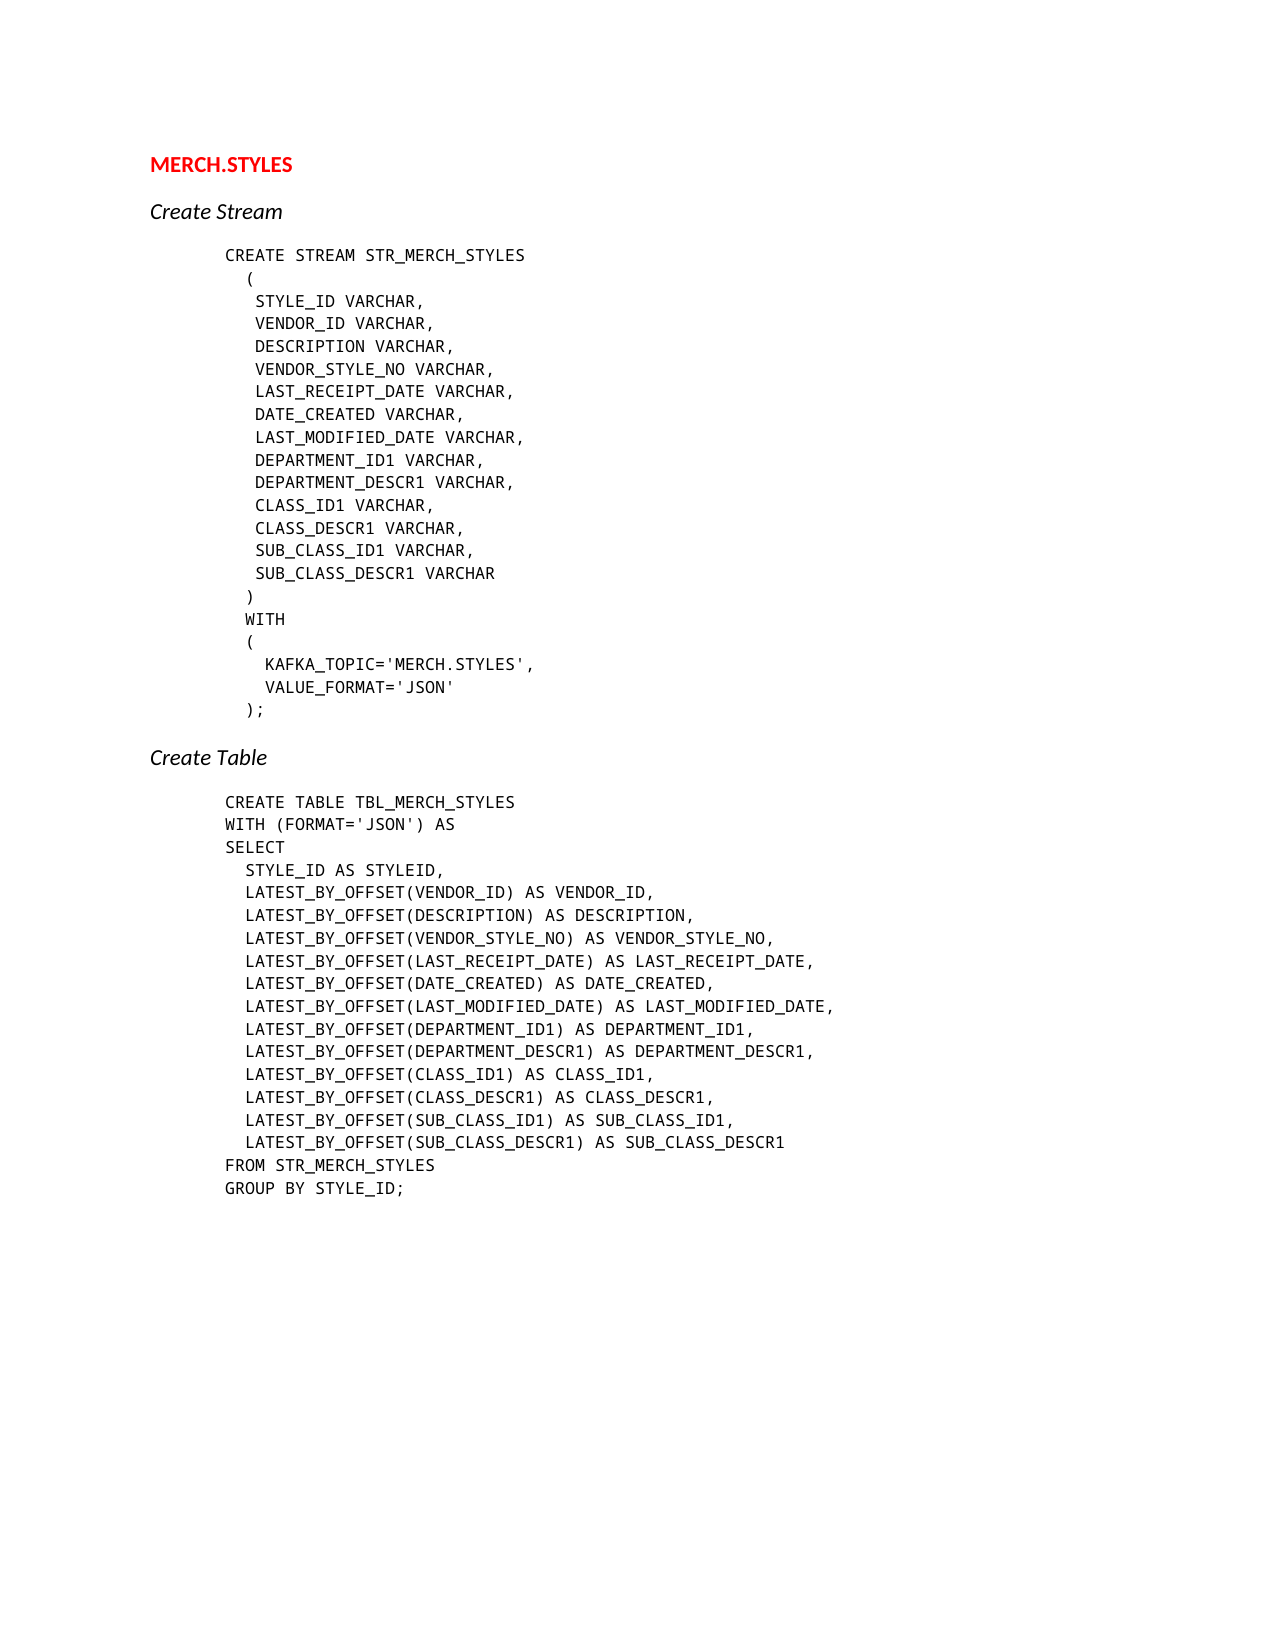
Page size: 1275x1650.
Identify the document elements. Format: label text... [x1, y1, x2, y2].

text LATEST_BY_OFFSET(SUB_CLASS_ID1) AS SUB_CLASS_ID1, [225, 1108, 1125, 1131]
text GROUP BY STYLE_ID; [225, 1176, 1125, 1199]
text VALUE_FORMAT='JSON' [225, 675, 1125, 698]
text CLASS_ID1 VARCHAR, [225, 493, 1125, 516]
text LAST_RECEIPT_DATE VARCHAR, [225, 380, 1125, 403]
text LATEST_BY_OFFSET(DATE_CREATED) AS DATE_CREATED, [225, 972, 1125, 994]
text LATEST_BY_OFFSET(CLASS_ID1) AS CLASS_ID1, [225, 1063, 1125, 1085]
text DATE_CREATED VARCHAR, [225, 403, 1125, 425]
text WITH [225, 607, 1125, 630]
text LAST_MODIFIED_DATE VARCHAR, [225, 425, 1125, 448]
text LATEST_BY_OFFSET(LAST_RECEIPT_DATE) AS LAST_RECEIPT_DATE, [225, 949, 1125, 972]
text WITH (FORMAT='JSON') AS [225, 813, 1125, 836]
text SUB_CLASS_DESCR1 VARCHAR [225, 562, 1125, 584]
text LATEST_BY_OFFSET(DESCRIPTION) AS DESCRIPTION, [225, 904, 1125, 926]
text LATEST_BY_OFFSET(SUB_CLASS_DESCR1) AS SUB_CLASS_DESCR1 [225, 1131, 1125, 1153]
text STYLE_ID VARCHAR, [225, 289, 1125, 312]
text LATEST_BY_OFFSET(LAST_MODIFIED_DATE) AS LAST_MODIFIED_DATE, [225, 994, 1125, 1017]
text DEPARTMENT_DESCR1 VARCHAR, [225, 471, 1125, 493]
text SELECT [225, 836, 1125, 858]
text DESCRIPTION VARCHAR, [225, 334, 1125, 357]
text Create Stream [150, 197, 1125, 225]
text ) [225, 584, 1125, 607]
text KAFKA_TOPIC='MERCH.STYLES', [225, 652, 1125, 675]
text ); [225, 698, 1125, 721]
text VENDOR_ID VARCHAR, [225, 312, 1125, 334]
text SUB_CLASS_ID1 VARCHAR, [225, 539, 1125, 562]
text ( [225, 266, 1125, 289]
text FROM STR_MERCH_STYLES [225, 1153, 1125, 1176]
text LATEST_BY_OFFSET(VENDOR_ID) AS VENDOR_ID, [225, 881, 1125, 904]
text STYLE_ID AS STYLEID, [225, 858, 1125, 881]
text LATEST_BY_OFFSET(DEPARTMENT_DESCR1) AS DEPARTMENT_DESCR1, [225, 1040, 1125, 1063]
text ( [225, 630, 1125, 652]
text CREATE TABLE TBL_MERCH_STYLES [225, 790, 1125, 813]
text LATEST_BY_OFFSET(VENDOR_STYLE_NO) AS VENDOR_STYLE_NO, [225, 926, 1125, 949]
text DEPARTMENT_ID1 VARCHAR, [225, 448, 1125, 471]
text CLASS_DESCR1 VARCHAR, [225, 516, 1125, 539]
text Create Table [150, 743, 1125, 771]
text LATEST_BY_OFFSET(CLASS_DESCR1) AS CLASS_DESCR1, [225, 1085, 1125, 1108]
text MERCH.STYLES [150, 150, 1125, 178]
text LATEST_BY_OFFSET(DEPARTMENT_ID1) AS DEPARTMENT_ID1, [225, 1017, 1125, 1040]
text CREATE STREAM STR_MERCH_STYLES [150, 244, 1125, 266]
text VENDOR_STYLE_NO VARCHAR, [225, 357, 1125, 380]
